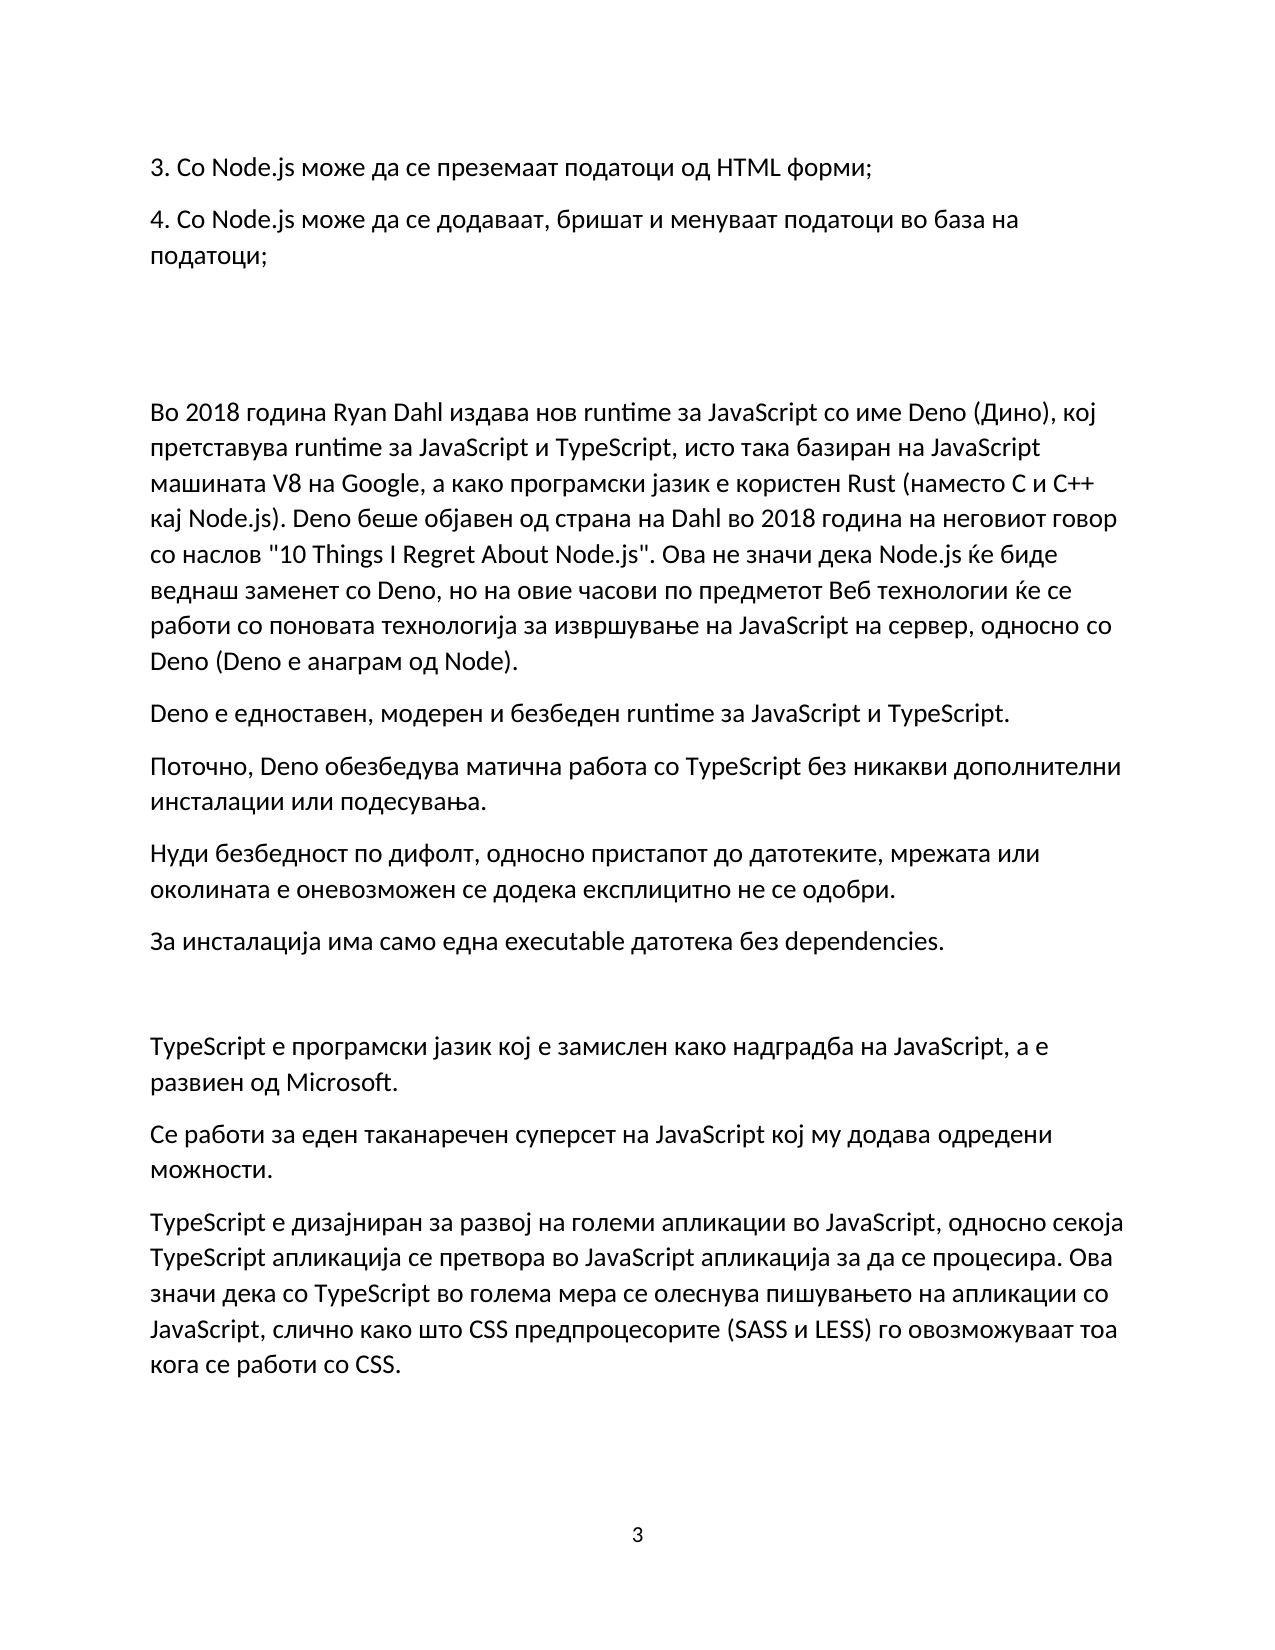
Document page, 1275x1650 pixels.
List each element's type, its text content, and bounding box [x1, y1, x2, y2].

text Поточно, Deno обезбедува матична работа со TypeScript без никакви дополнителни инсталации или подесувања. [150, 749, 1125, 817]
text Во 2018 година Ryan Dahl издава нов runtime за JavaScript со име Deno (Дино), кој претставува runtime за JavaScript и TypeScript, исто така базиран на JavaScript машината V8 на Google, а како програмски јазик е користен Rust (наместо C и C++ кај Node.js). Deno беше објавен од страна на Dahl во 2018 година на неговиот говор со наслов "10 Things I Regret About Node.js". Ова не значи дека Node.js ќе биде веднаш заменет со Deno, но на овие часови по предметот Веб технологии ќе се работи со поновата технологија за извршување на JavaScript на сервер, односно со Deno (Deno е анаграм од Node). [150, 395, 1125, 677]
text TypeScript е програмски јазик кој е замислен како надградба на JavaScript, а е развиен од Microsoft. [150, 1029, 1125, 1098]
text Се работи за еден таканаречен суперсет на JavaScript кој му додава одредени можности. [150, 1117, 1125, 1186]
text 4. Со Node.js може да се додаваат, бришат и менуваат податоци во база на податоци; [150, 202, 1125, 271]
text За инсталација има само една executable датотека без dependencies. [150, 924, 1125, 958]
text Нуди безбедност по дифолт, односно пристапот до датотеките, мрежата или околината е оневозможен се додека експлицитно не се одобри. [150, 837, 1125, 905]
text Deno е едноставен, модерен и безбеден runtime за JavaScript и TypeScript. [150, 696, 1125, 729]
text TypeScript е дизајниран за развој на големи апликации во JavaScript, односно секоја TypeScript апликација се претвора во JavaScript апликација за да се процесира. Ова значи дека со TypeScript во голема мера се олеснува пишувањето на апликации со JavaScript, слично како што CSS предпроцесорите (SASS и LESS) го овозможуваат тоа кога се работи со CSS. [150, 1205, 1125, 1381]
text 3. Со Node.js може да се преземаат податоци од HTML форми; [150, 150, 1125, 183]
